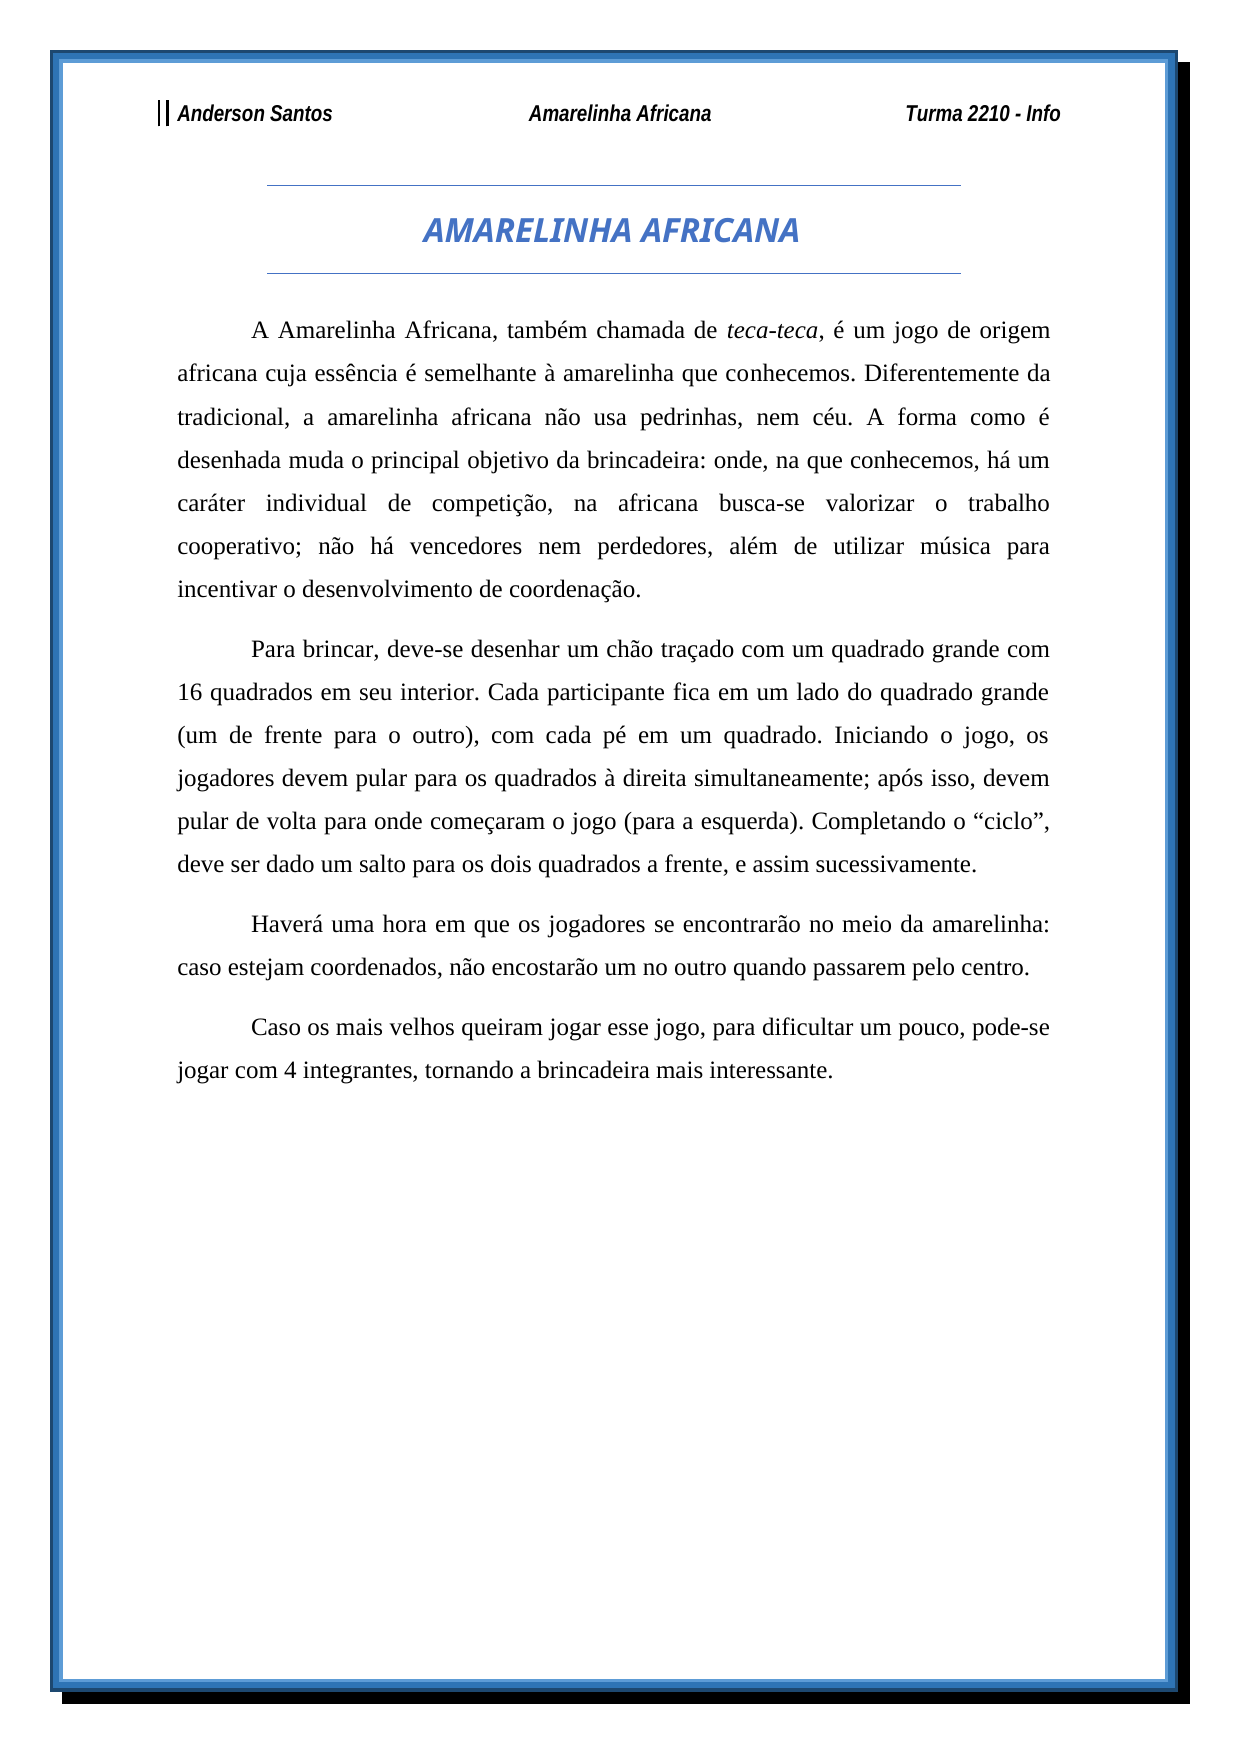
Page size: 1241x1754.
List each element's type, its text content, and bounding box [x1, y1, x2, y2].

text Caso os mais velhos queiram jogar esse jogo, para dificultar um pouco, pode-se jogar com 4 integrantes, tornando a brincadeira mais interessante. [177, 1012, 1051, 1084]
text Para brincar, deve-se desenhar um chão traçado com um quadrado grande com 16 quadrados em seu interior. Cada participante fica em um lado do quadrado grande (um de frente para o outro), com cada pé em um quadrado. Iniciando o jogo, os jogadores devem pular para os quadrados à direita simultaneamente; após isso, devem pular de volta para onde começaram o jogo (para a esquerda). Completando o “ciclo”, deve ser dado um salto para os dois quadrados a frente, e assim sucessivamente. [177, 634, 1051, 878]
text Haverá uma hora em que os jogadores se encontrarão no meio da amarelinha: caso estejam coordenados, não encostarão um no outro quando passarem pelo centro. [177, 909, 1051, 981]
text AMARELINHA AFRICANA [267, 186, 961, 273]
text A Amarelinha Africana, também chamada de teca-teca, é um jogo de origem africana cuja essência é semelhante à amarelinha que conhecemos. Diferentemente da tradicional, a amarelinha africana não usa pedrinhas, nem céu. A forma como é desenhada muda o principal objetivo da brincadeira: onde, na que conhecemos, há um caráter individual de competição, na africana busca-se valorizar o trabalho cooperativo; não há vencedores nem perdedores, além de utilizar música para incentivar o desenvolvimento de coordenação. [177, 315, 1051, 603]
